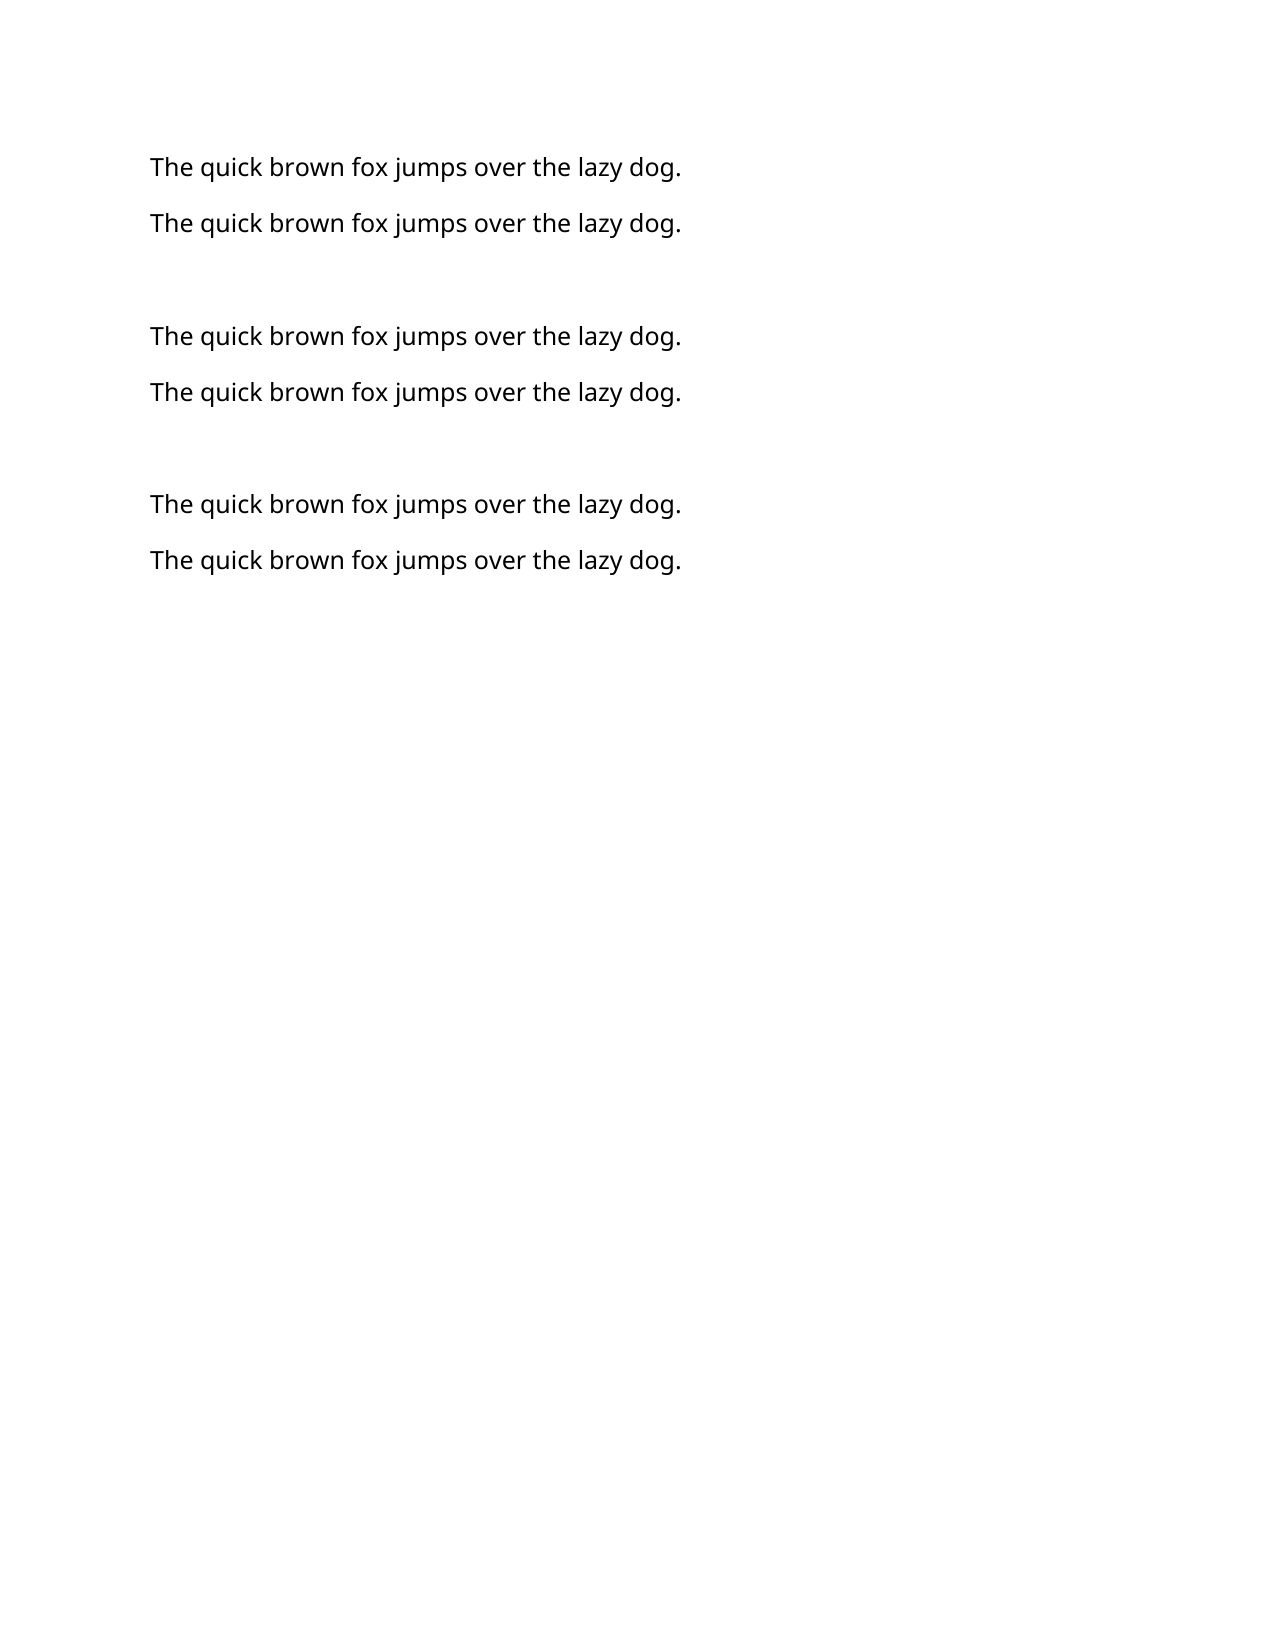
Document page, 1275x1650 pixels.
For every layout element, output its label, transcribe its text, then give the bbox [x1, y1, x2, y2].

text The quick brown fox jumps over the lazy dog. [150, 318, 1125, 352]
text The quick brown fox jumps over the lazy dog. [150, 206, 1125, 240]
text The quick brown fox jumps over the lazy dog. [150, 374, 1125, 409]
text The quick brown fox jumps over the lazy dog. [150, 487, 1125, 521]
text The quick brown fox jumps over the lazy dog. [150, 543, 1125, 577]
text The quick brown fox jumps over the lazy dog. [150, 150, 1125, 184]
